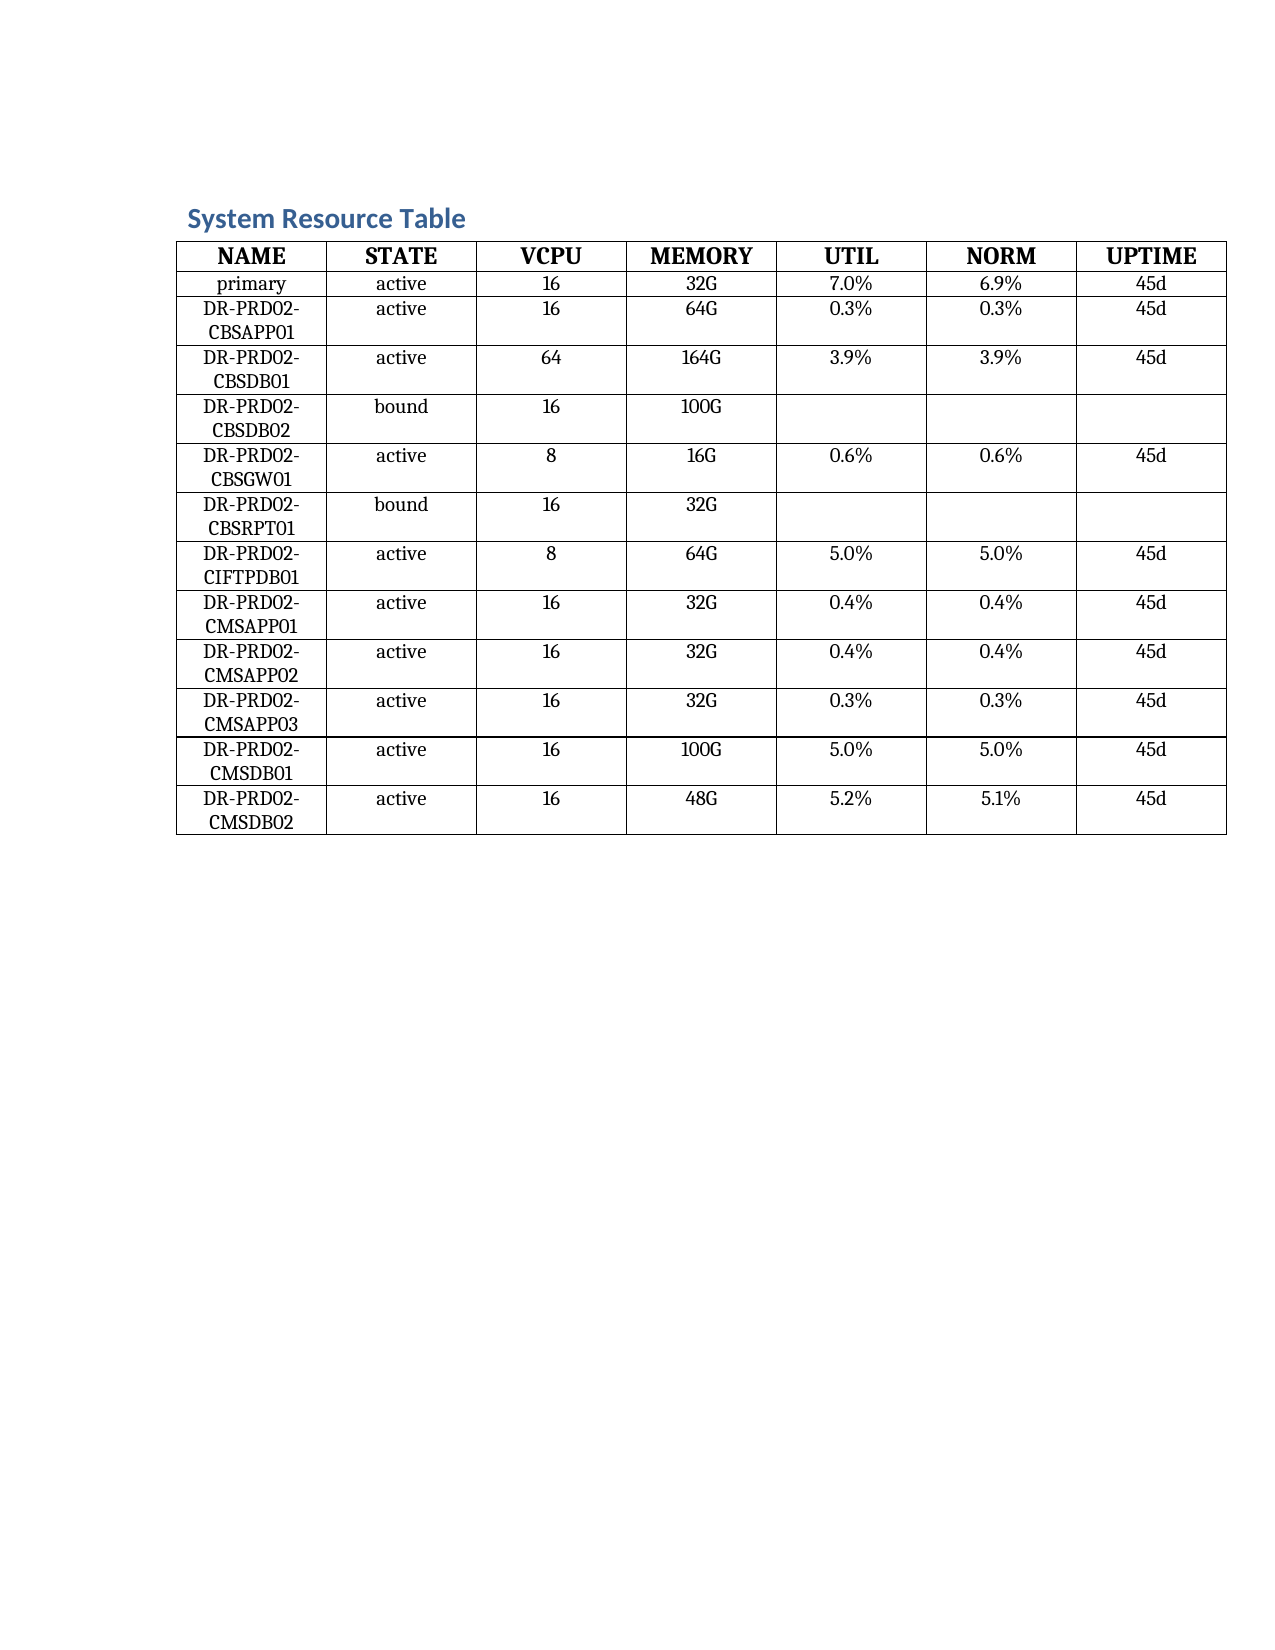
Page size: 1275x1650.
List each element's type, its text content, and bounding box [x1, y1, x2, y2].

subtitle System Resource Table [187, 200, 1087, 236]
table_cell 16 [477, 272, 626, 296]
table_header MEMORY [627, 242, 776, 271]
table_cell 45d [1077, 640, 1226, 687]
table_cell 64G [627, 542, 776, 589]
table_cell 16 [477, 297, 626, 345]
table_cell active [327, 297, 476, 345]
table_cell 0.3% [927, 689, 1076, 736]
table_header NORM [927, 242, 1076, 271]
table_cell bound [327, 395, 476, 443]
table_cell active [327, 738, 476, 785]
table_cell 5.1% [927, 786, 1076, 834]
table_cell [927, 395, 1076, 443]
table_cell 48G [627, 786, 776, 834]
table_cell [777, 395, 926, 443]
table_cell active [327, 542, 476, 589]
table_cell 0.4% [777, 591, 926, 638]
table_cell 0.3% [777, 297, 926, 345]
table_cell 32G [627, 493, 776, 541]
table_cell 45d [1077, 786, 1226, 834]
table_cell 0.6% [927, 444, 1076, 492]
table_header UPTIME [1077, 242, 1226, 271]
table_cell 100G [627, 738, 776, 785]
table_cell 32G [627, 591, 776, 638]
table_cell 7.0% [777, 272, 926, 296]
table_cell 64 [477, 346, 626, 394]
table_cell 32G [627, 640, 776, 687]
table_cell primary [177, 272, 326, 296]
table_cell 0.4% [927, 640, 1076, 687]
table_cell 5.2% [777, 786, 926, 834]
table_cell DR-PRD02-CMSAPP02 [177, 640, 326, 687]
table_cell 3.9% [927, 346, 1076, 394]
table_cell 16G [627, 444, 776, 492]
table_cell 45d [1077, 444, 1226, 492]
table_cell 45d [1077, 346, 1226, 394]
table_cell [777, 493, 926, 541]
table_cell DR-PRD02-CMSDB01 [177, 738, 326, 785]
table_cell 16 [477, 591, 626, 638]
table_cell active [327, 640, 476, 687]
table_cell [1077, 493, 1226, 541]
table_cell bound [327, 493, 476, 541]
table_cell DR-PRD02-CMSDB02 [177, 786, 326, 834]
table_cell 64G [627, 297, 776, 345]
table_cell active [327, 591, 476, 638]
table_cell 16 [477, 395, 626, 443]
table_cell 45d [1077, 272, 1226, 296]
table_cell 45d [1077, 542, 1226, 589]
table_cell 0.6% [777, 444, 926, 492]
table_cell active [327, 272, 476, 296]
table_cell 32G [627, 689, 776, 736]
table_cell 100G [627, 395, 776, 443]
table_cell [1077, 395, 1226, 443]
table_cell DR-PRD02-CMSAPP01 [177, 591, 326, 638]
table_cell 16 [477, 493, 626, 541]
table_cell 164G [627, 346, 776, 394]
table_header VCPU [477, 242, 626, 271]
table_cell DR-PRD02-CIFTPDB01 [177, 542, 326, 589]
table_cell active [327, 444, 476, 492]
table_cell 45d [1077, 689, 1226, 736]
table_cell DR-PRD02-CMSAPP03 [177, 689, 326, 736]
table_cell DR-PRD02-CBSDB01 [177, 346, 326, 394]
table_cell active [327, 346, 476, 394]
table_cell 16 [477, 689, 626, 736]
table_cell 0.4% [777, 640, 926, 687]
table_cell DR-PRD02-CBSGW01 [177, 444, 326, 492]
table_cell 16 [477, 786, 626, 834]
table_cell 0.3% [927, 297, 1076, 345]
table_cell 0.3% [777, 689, 926, 736]
table_cell 45d [1077, 591, 1226, 638]
table_header UTIL [777, 242, 926, 271]
table_cell 5.0% [927, 738, 1076, 785]
table_header STATE [327, 242, 476, 271]
table_cell 5.0% [777, 542, 926, 589]
table_cell 5.0% [777, 738, 926, 785]
table_cell 8 [477, 444, 626, 492]
table_cell 32G [627, 272, 776, 296]
table_cell 3.9% [777, 346, 926, 394]
table_cell 6.9% [927, 272, 1076, 296]
table_header NAME [177, 242, 326, 271]
table_cell DR-PRD02-CBSAPP01 [177, 297, 326, 345]
table_cell 0.4% [927, 591, 1076, 638]
table_cell 45d [1077, 297, 1226, 345]
table_cell 16 [477, 640, 626, 687]
table_cell active [327, 786, 476, 834]
table_cell [927, 493, 1076, 541]
table_cell active [327, 689, 476, 736]
table_cell 16 [477, 738, 626, 785]
table_cell 5.0% [927, 542, 1076, 589]
table_cell DR-PRD02-CBSRPT01 [177, 493, 326, 541]
table_cell 45d [1077, 738, 1226, 785]
table_cell DR-PRD02-CBSDB02 [177, 395, 326, 443]
table_cell 8 [477, 542, 626, 589]
